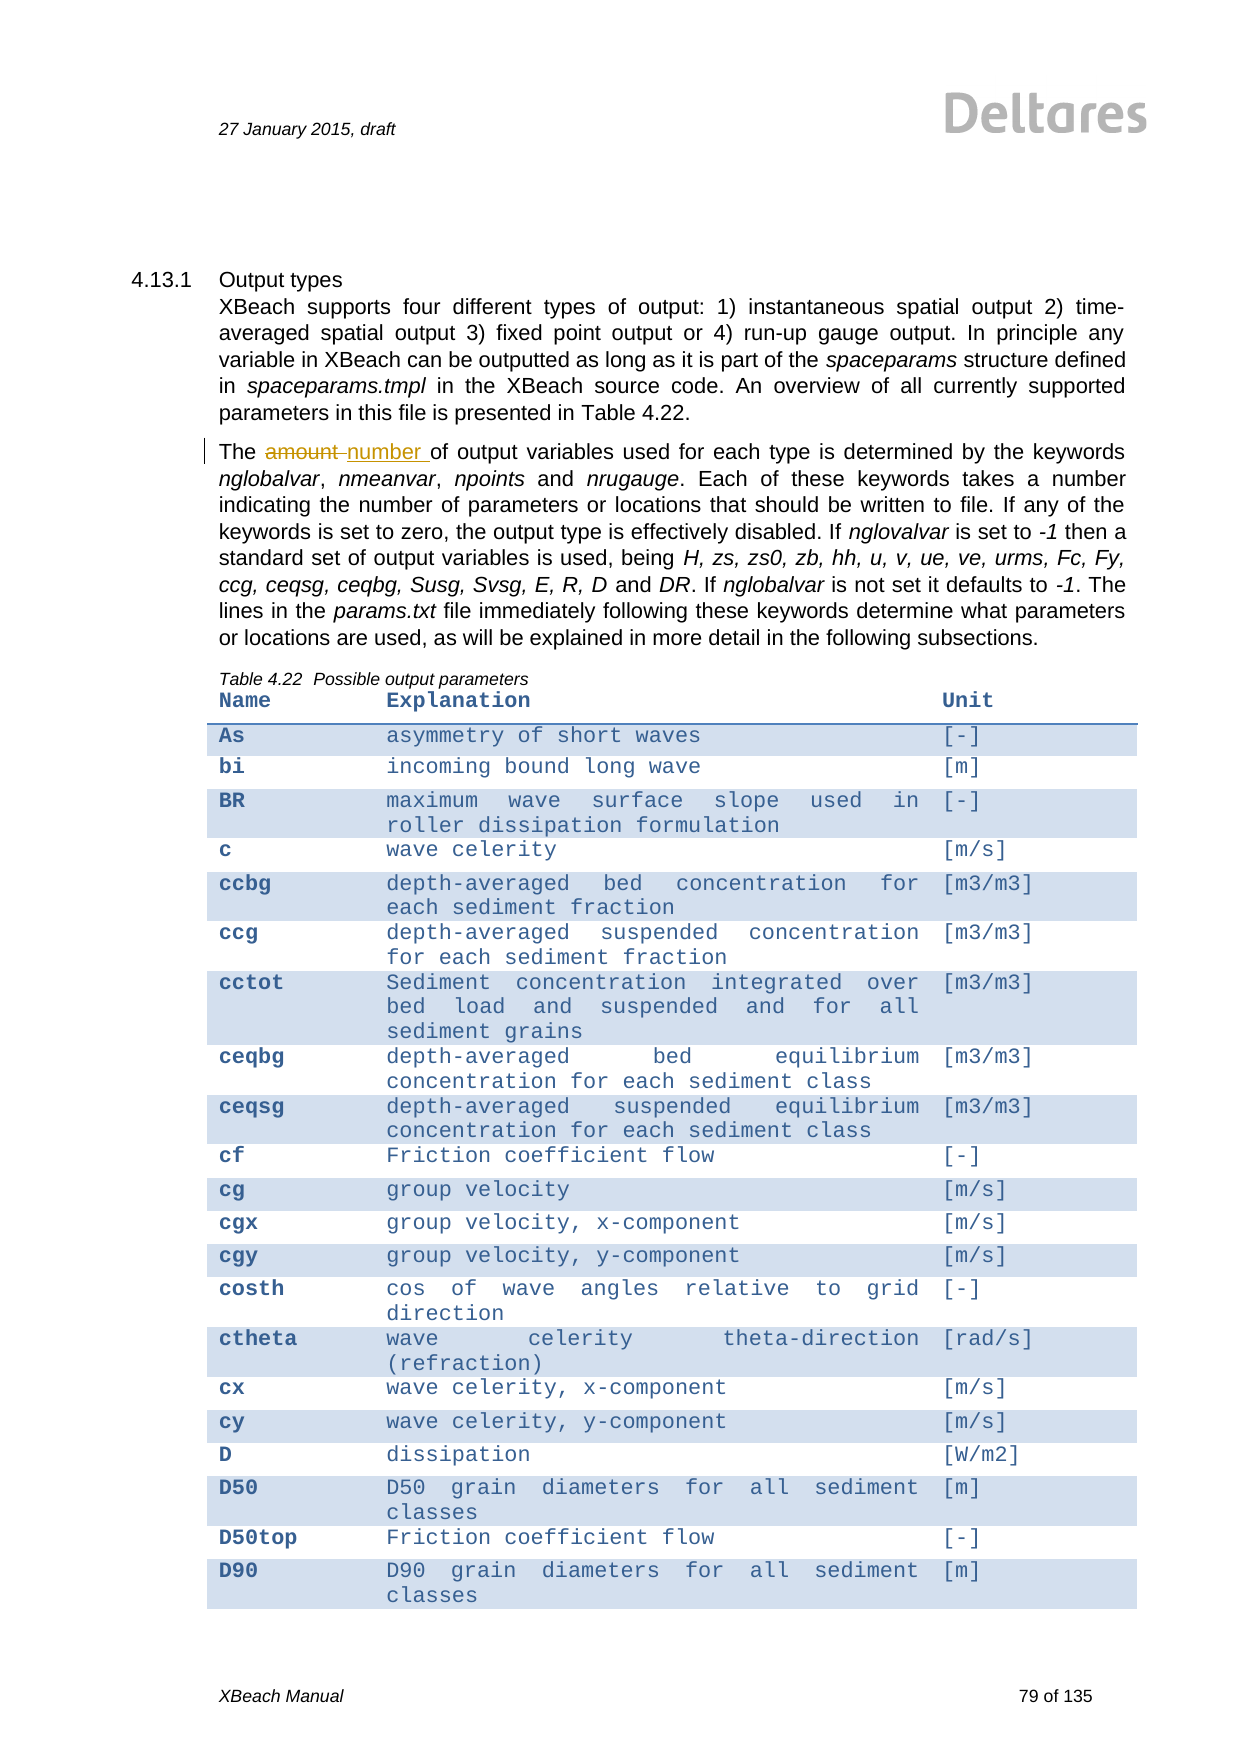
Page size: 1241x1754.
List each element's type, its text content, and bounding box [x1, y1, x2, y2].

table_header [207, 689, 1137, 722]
subtitle Output types [192, 266, 1126, 292]
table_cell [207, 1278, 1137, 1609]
text The of output variables used for each type is determined by the keywords nglobalvar, nmeanvar, npoints and nrugauge. Each of these keywords takes a number indicating the number of parameters or locations that should be written to file. If any of the keywords is set to zero, the output type is effectively disabled. If nglovalvar is set to -1 then a standard set of output variables is used, being H, zs, zs0, zb, hh, u, v, ue, ve, urms, Fc, Fy, ccg, ceqsg, ceqbg, Susg, Svsg, E, R, D and DR. If nglobalvar is not set it defaults to -1. The lines in the params.txt file immediately following these keywords determine what parameters or locations are used, as will be explained in more detail in the following subsections. [218, 438, 1126, 650]
picture [945, 75, 1147, 133]
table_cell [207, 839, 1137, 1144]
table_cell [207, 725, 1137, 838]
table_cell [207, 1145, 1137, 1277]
